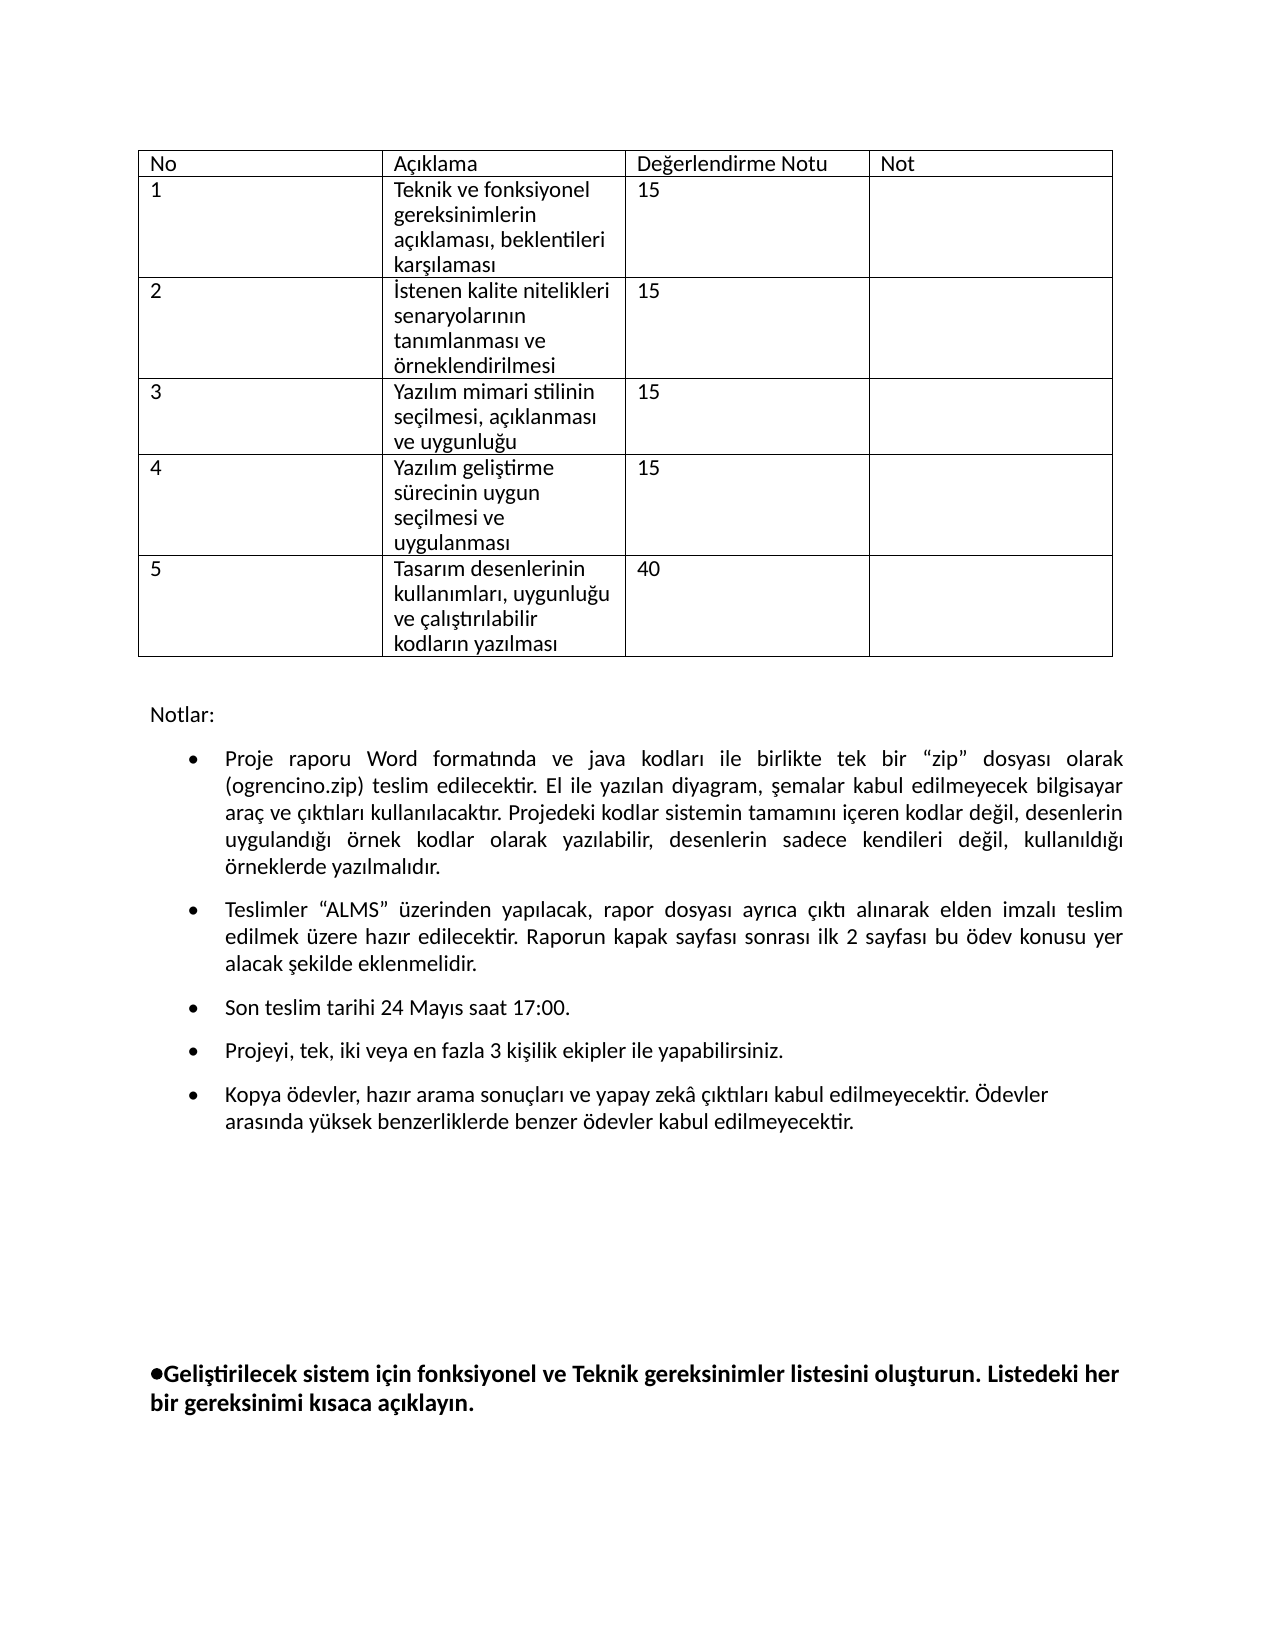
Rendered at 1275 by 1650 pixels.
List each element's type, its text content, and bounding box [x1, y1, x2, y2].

table_header Değerlendirme Notu [626, 151, 869, 176]
table_header Açıklama [383, 151, 625, 176]
text Notlar: [150, 701, 1125, 728]
table_cell 2 [139, 278, 382, 378]
table_cell 40 [626, 556, 869, 656]
text ⦁Geliştirilecek sistem için fonksiyonel ve Teknik gereksinimler listesini oluşturun. Listedeki her bir gereksinimi kısaca açıklayın. [475, 1359, 1125, 1418]
table_cell [870, 556, 1112, 656]
list Teslimler “ALMS” üzerinden yapılacak, rapor dosyası ayrıca çıktı alınarak elden imzalı teslim edilmek üzere hazır edilecektir. Raporun kapak sayfası sonrası ilk 2 sayfası bu ödev konusu yer alacak şekilde eklenmelidir. [187, 896, 1125, 977]
table_cell 15 [626, 177, 869, 277]
list Proje raporu Word formatında ve java kodları ile birlikte tek bir “zip” dosyası olarak (ogrencino.zip) teslim edilecektir. El ile yazılan diyagram, şemalar kabul edilmeyecek bilgisayar araç ve çıktıları kullanılacaktır. Projedeki kodlar sistemin tamamını içeren kodlar değil, desenlerin uygulandığı örnek kodlar olarak yazılabilir, desenlerin sadece kendileri değil, kullanıldığı örneklerde yazılmalıdır. [187, 744, 1125, 879]
table_cell [870, 177, 1112, 277]
table_header No [139, 151, 382, 176]
table_cell 5 [139, 556, 382, 656]
table_cell 3 [139, 379, 382, 454]
list Kopya ödevler, hazır arama sonuçları ve yapay zekâ çıktıları kabul edilmeyecektir. Ödevler arasında yüksek benzerliklerde benzer ödevler kabul edilmeyecektir. [187, 1081, 1125, 1135]
table_cell 4 [139, 455, 382, 555]
table_cell 15 [626, 379, 869, 454]
table_cell 15 [626, 278, 869, 378]
table_cell Yazılım mimari stilinin seçilmesi, açıklanması ve uygunluğu [383, 379, 625, 454]
table_cell Yazılım geliştirme sürecinin uygun seçilmesi ve uygulanması [383, 455, 625, 555]
table_cell Tasarım desenlerinin kullanımları, uygunluğu ve çalıştırılabilir kodların yazılması [383, 556, 625, 656]
table_cell [870, 379, 1112, 454]
table_header Not [870, 151, 1112, 176]
table_cell [870, 455, 1112, 555]
table_cell İstenen kalite nitelikleri senaryolarının tanımlanması ve örneklendirilmesi [383, 278, 625, 378]
list Son teslim tarihi 24 Mayıs saat 17:00. [187, 994, 1125, 1021]
table_cell 1 [139, 177, 382, 277]
list Projeyi, tek, iki veya en fazla 3 kişilik ekipler ile yapabilirsiniz. [187, 1037, 1125, 1064]
table_cell Teknik ve fonksiyonel gereksinimlerin açıklaması, beklentileri karşılaması [383, 177, 625, 277]
table_cell [870, 278, 1112, 378]
table_cell 15 [626, 455, 869, 555]
